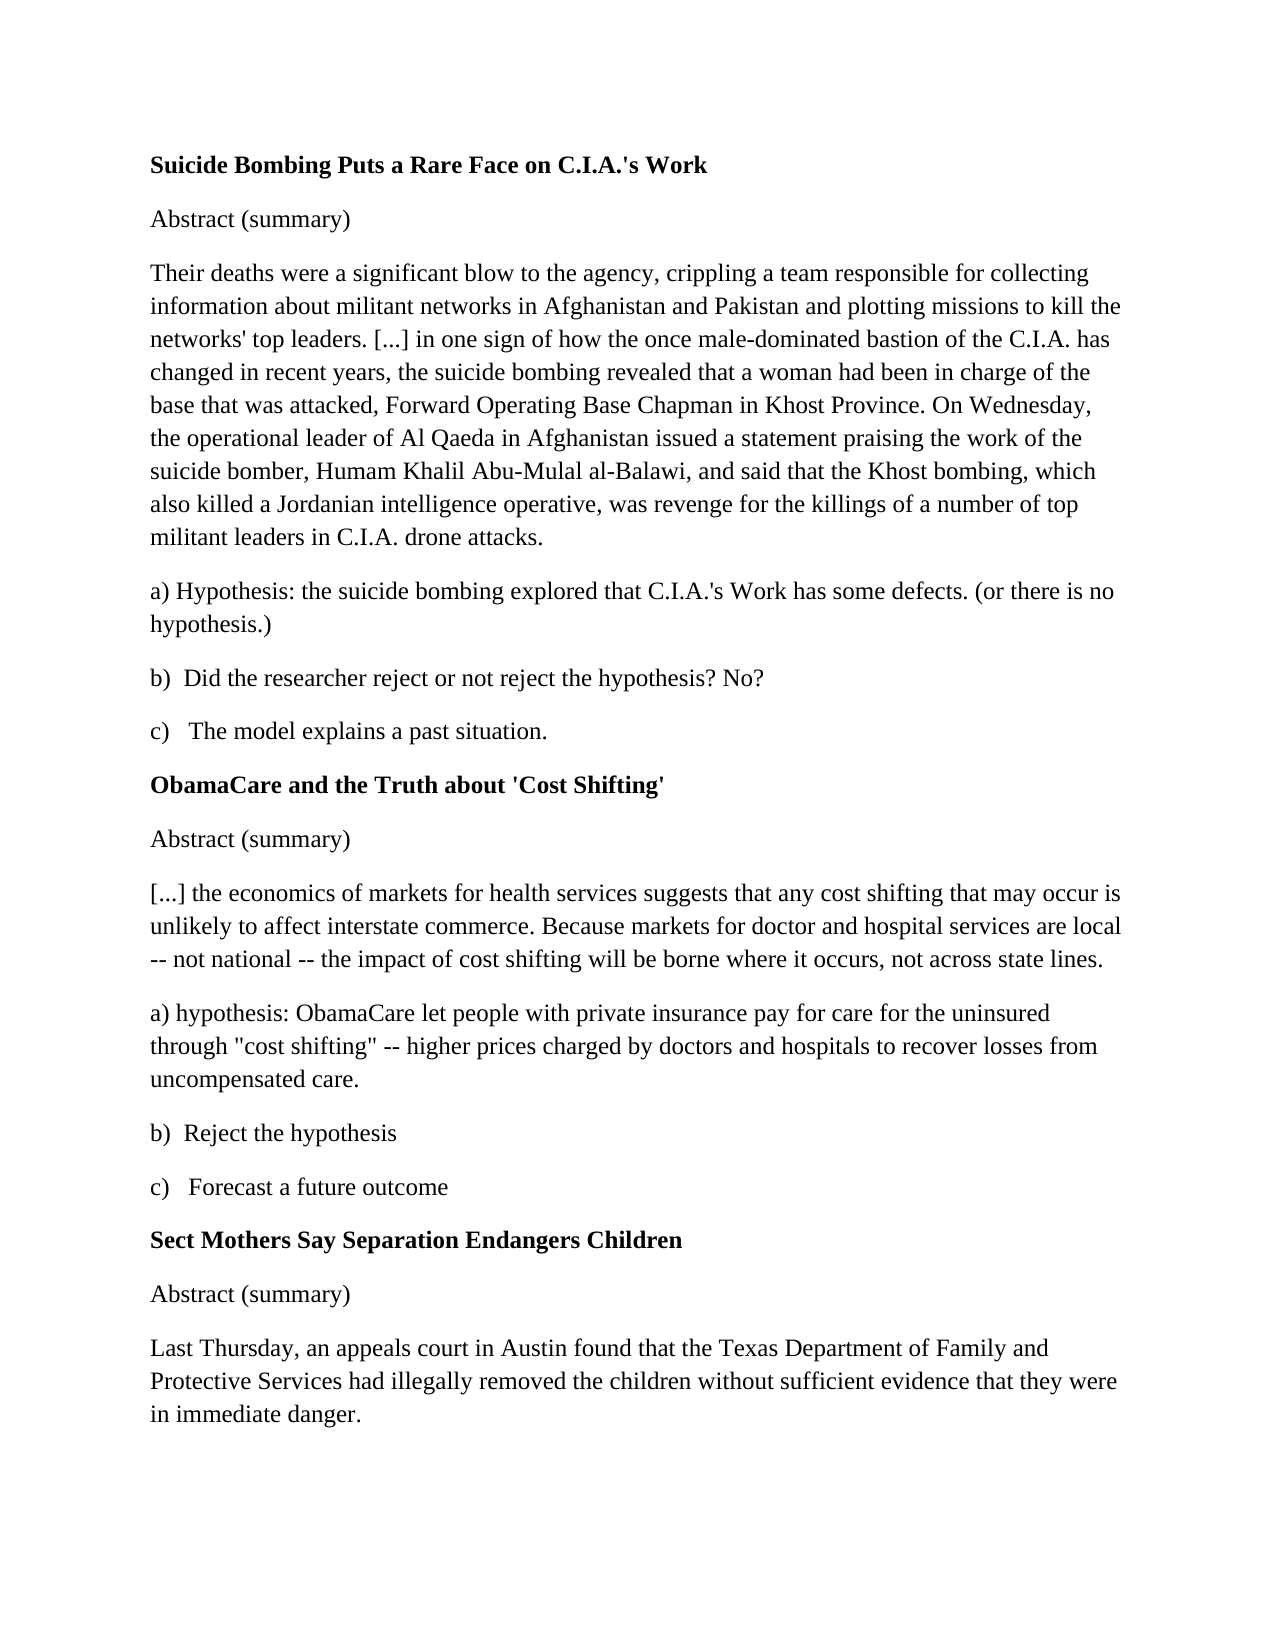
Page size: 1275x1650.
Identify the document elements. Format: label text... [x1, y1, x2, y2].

text Sect Mothers Say Separation Endangers Children [150, 1226, 1125, 1254]
text a) Hypothesis: the suicide bombing explored that C.I.A.'s Work has some defects. (or there is no hypothesis.) [150, 576, 1125, 637]
text Abstract (summary) [150, 204, 1125, 233]
text b) Did the researcher reject or not reject the hypothesis? No? [150, 663, 1125, 691]
text a) hypothesis: ObamaCare let people with private insurance pay for care for the uninsured through "cost shifting" -- higher prices charged by doctors and hospitals to recover losses from uncompensated care. [150, 998, 1125, 1093]
text ObamaCare and the Truth about 'Cost Shifting' [150, 770, 1125, 799]
text c) Forecast a future outcome [150, 1172, 1125, 1200]
text Their deaths were a significant blow to the agency, crippling a team responsible for collecting information about militant networks in Afghanistan and Pakistan and plotting missions to kill the networks' top leaders. [...] in one sign of how the once male-dominated bastion of the C.I.A. has changed in recent years, the suicide bombing revealed that a woman had been in charge of the base that was attacked, Forward Operating Base Chapman in Khost Province. On Wednesday, the operational leader of Al Qaeda in Afghanistan issued a statement praising the work of the suicide bomber, Humam Khalil Abu-Mulal al-Balawi, and said that the Khost bombing, which also killed a Jordanian intelligence operative, was revenge for the killings of a number of top militant leaders in C.I.A. drone attacks. [150, 258, 1125, 551]
text c) The model explains a past situation. [150, 716, 1125, 745]
text [...] the economics of markets for health services suggests that any cost shifting that may occur is unlikely to affect interstate commerce. Because markets for doctor and hospital services are local -- not national -- the impact of cost shifting will be borne where it occurs, not across state lines. [150, 878, 1125, 973]
text Suicide Bombing Puts a Rare Face on C.I.A.'s Work [150, 150, 1125, 179]
text b) Reject the hypothesis [150, 1118, 1125, 1147]
text Last Thursday, an appeals court in Austin found that the Texas Department of Family and Protective Services had illegally removed the children without sufficient evidence that they were in immediate danger. [150, 1333, 1125, 1428]
text Abstract (summary) [150, 824, 1125, 853]
text Abstract (summary) [150, 1279, 1125, 1308]
